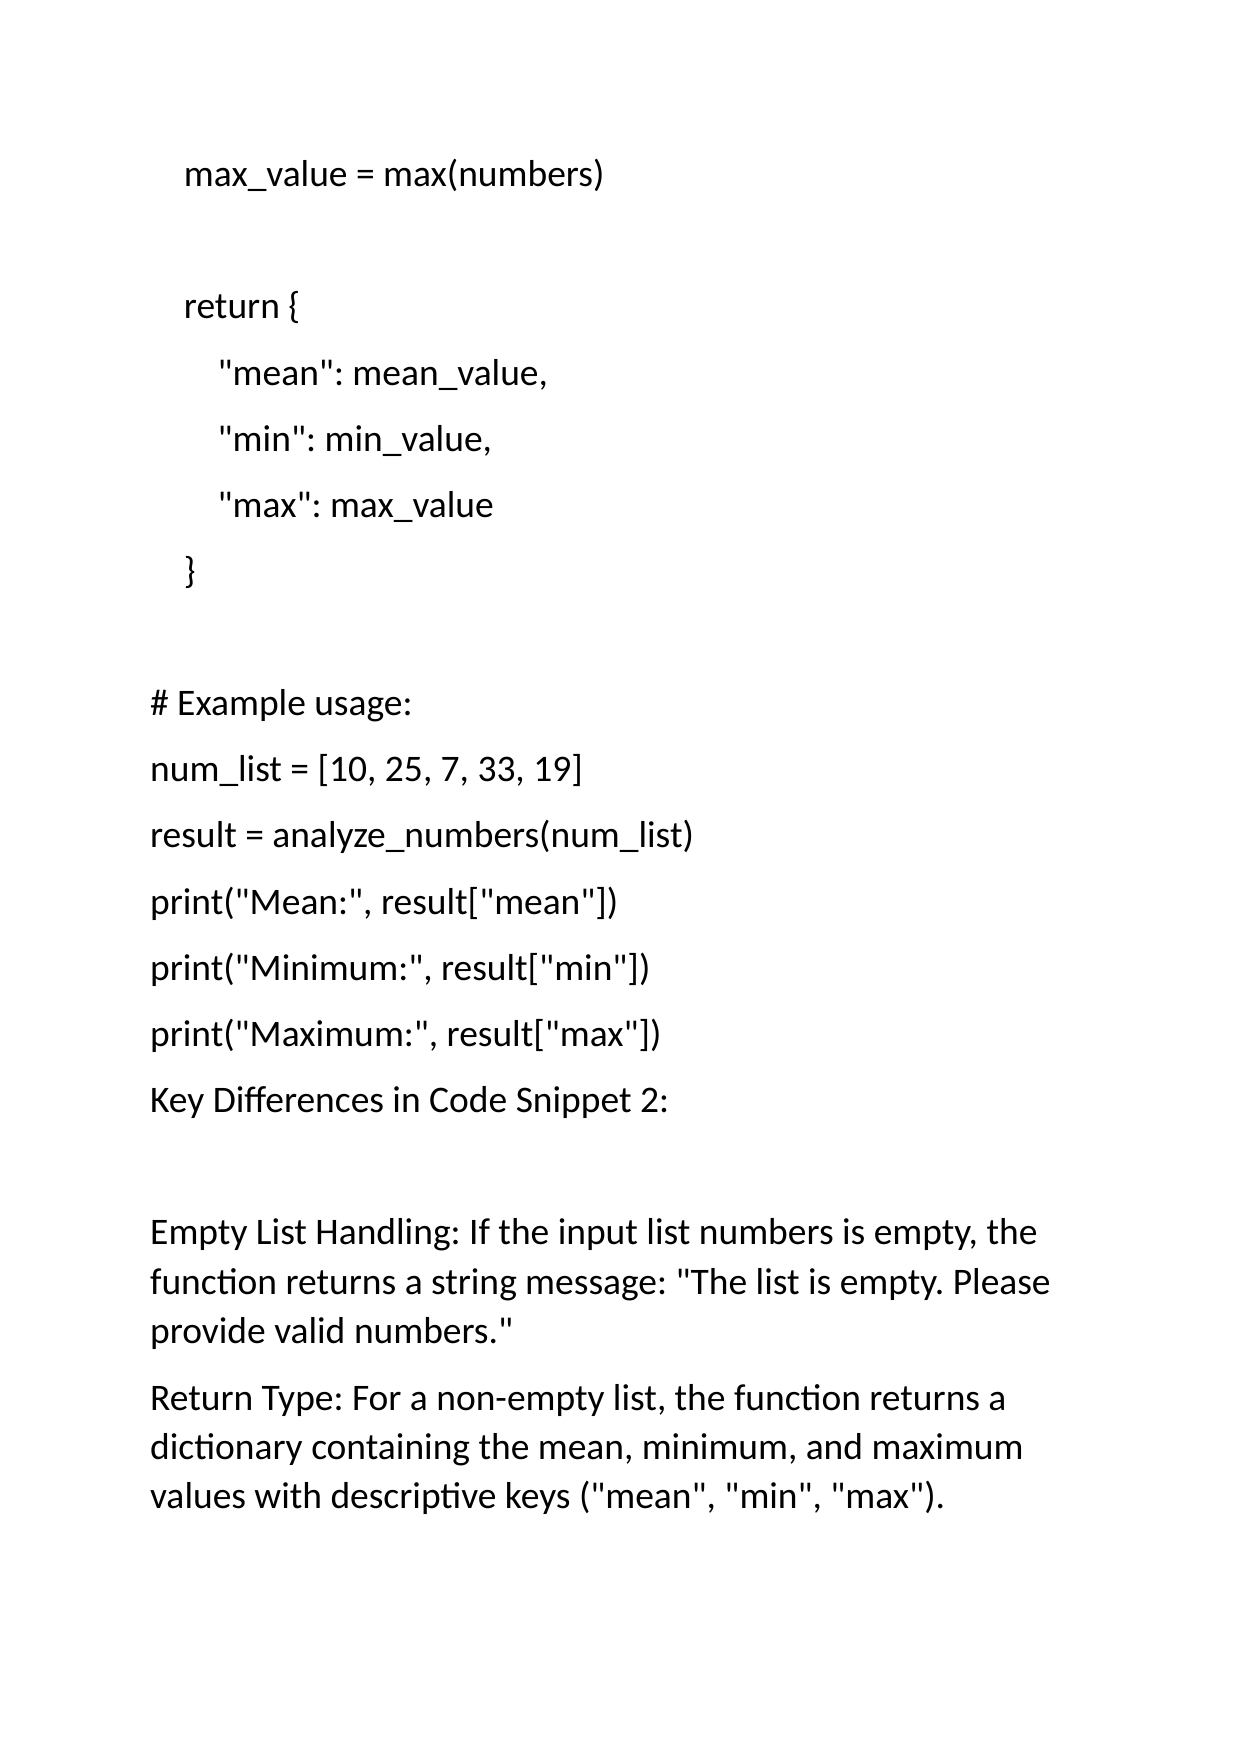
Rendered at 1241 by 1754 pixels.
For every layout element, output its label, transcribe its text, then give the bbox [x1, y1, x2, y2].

text Return Type: For a non-empty list, the function returns a dictionary containing the mean, minimum, and maximum values with descriptive keys ("mean", "min", "max"). [150, 1373, 1090, 1518]
text result = analyze_numbers(num_list) [150, 811, 1090, 857]
text print("Minimum:", result["min"]) [150, 944, 1090, 989]
text "mean": mean_value, [150, 348, 1090, 394]
text } [150, 547, 1090, 593]
text max_value = max(numbers) [150, 150, 1090, 196]
text "min": min_value, [150, 414, 1090, 460]
text print("Mean:", result["mean"]) [150, 878, 1090, 923]
text # Example usage: [150, 679, 1090, 725]
text num_list = [10, 25, 7, 33, 19] [150, 745, 1090, 791]
text print("Maximum:", result["max"]) [150, 1010, 1090, 1056]
text Key Differences in Code Snippet 2: [150, 1076, 1090, 1122]
text return { [150, 282, 1090, 328]
text Empty List Handling: If the input list numbers is empty, the function returns a string message: "The list is empty. Please provide valid numbers." [150, 1208, 1090, 1353]
text "max": max_value [150, 481, 1090, 527]
